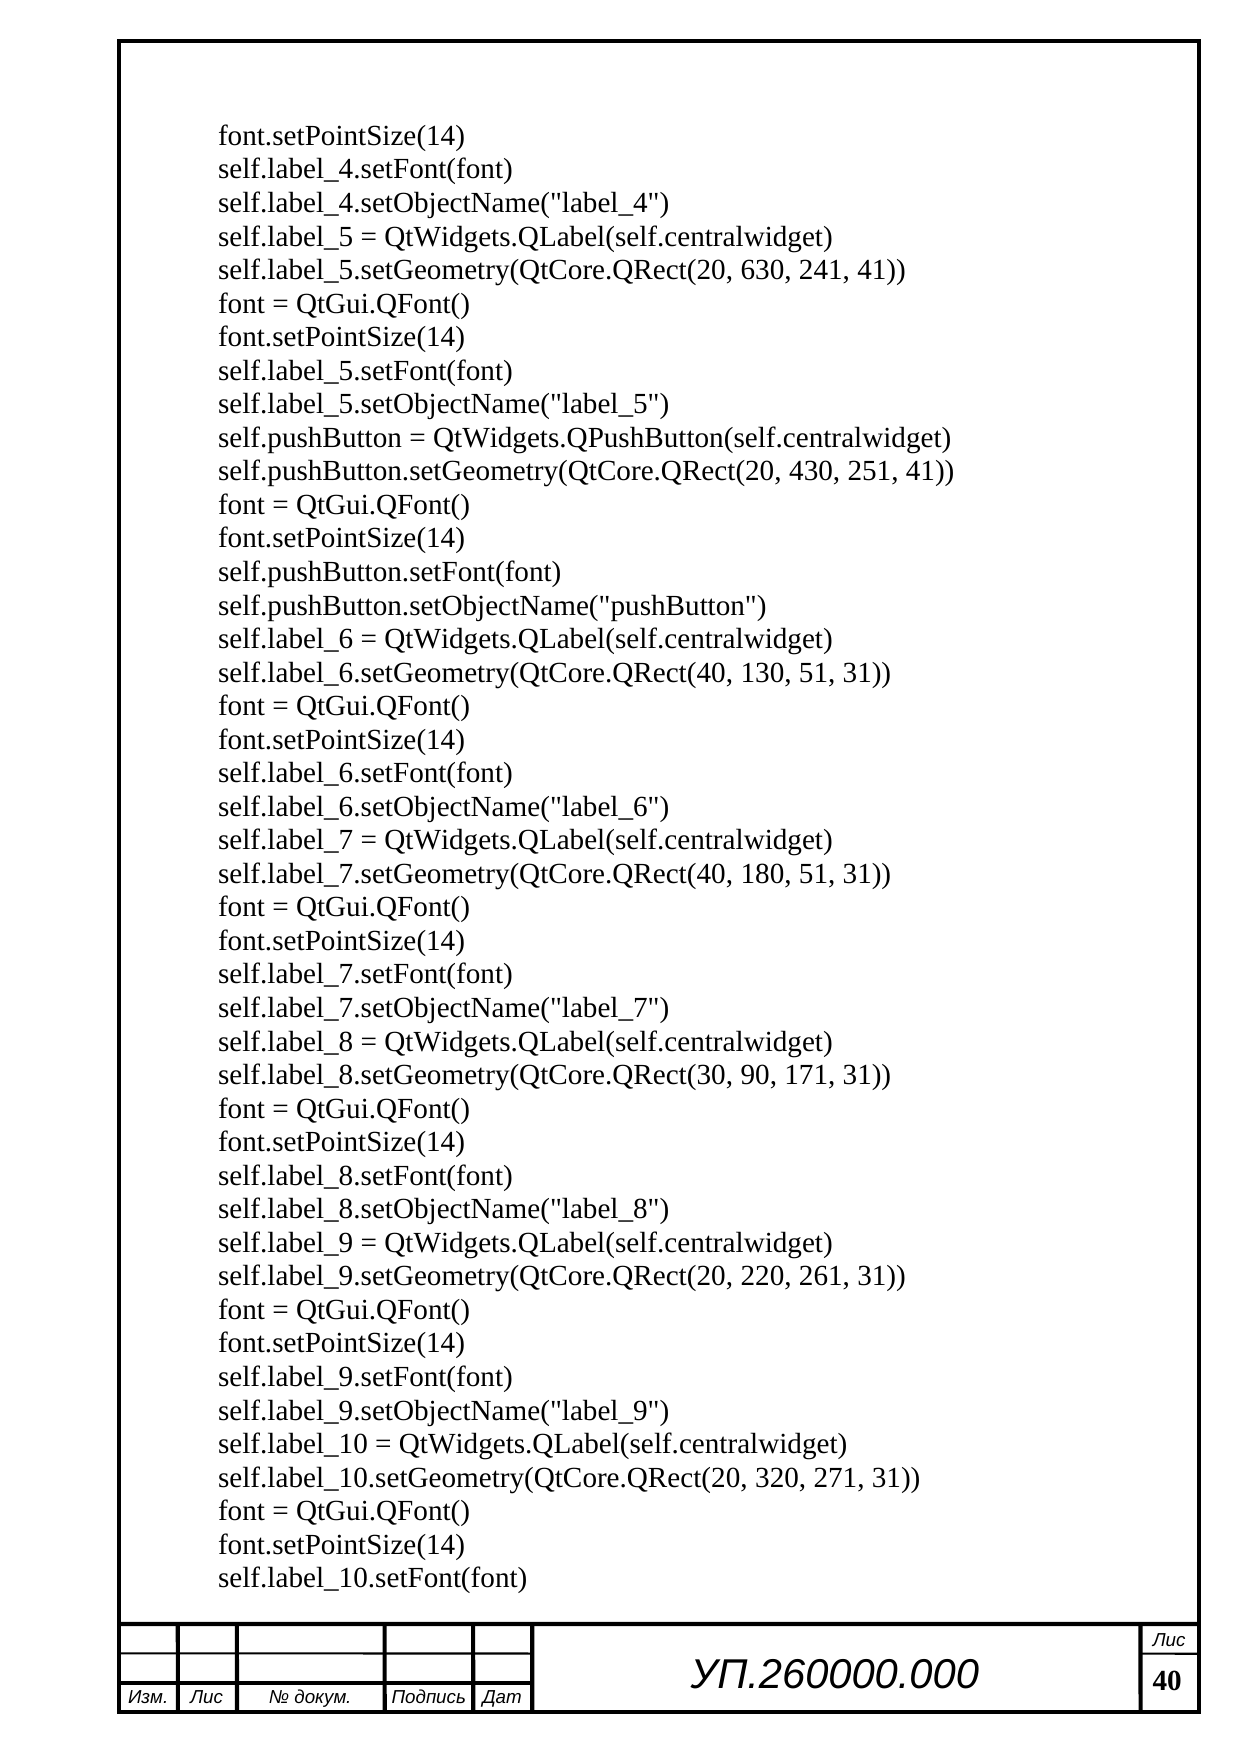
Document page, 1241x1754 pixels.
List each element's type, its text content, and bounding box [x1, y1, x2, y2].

text font = QtGui.QFont() [159, 688, 1152, 722]
text self.label_5.setGeometry(QtCore.QRect(20, 630, 241, 41)) [159, 252, 1152, 286]
text self.label_5.setObjectName("label_5") [159, 386, 1152, 420]
text font.setPointSize(14) [159, 923, 1152, 957]
text font = QtGui.QFont() [159, 1091, 1152, 1124]
text self.label_8.setObjectName("label_8") [159, 1191, 1152, 1225]
text self.label_7 = QtWidgets.QLabel(self.centralwidget) [159, 822, 1152, 856]
text self.label_7.setGeometry(QtCore.QRect(40, 180, 51, 31)) [159, 856, 1152, 889]
text self.pushButton.setGeometry(QtCore.QRect(20, 430, 251, 41)) [159, 453, 1152, 487]
text self.pushButton.setObjectName("pushButton") [159, 588, 1152, 621]
text self.label_4.setObjectName("label_4") [159, 185, 1152, 219]
text self.label_6.setFont(font) [159, 755, 1152, 789]
text font.setPointSize(14) [159, 521, 1152, 554]
text self.label_10.setGeometry(QtCore.QRect(20, 320, 271, 31)) [159, 1460, 1152, 1493]
text font = QtGui.QFont() [159, 1292, 1152, 1326]
text font = QtGui.QFont() [159, 487, 1152, 521]
text font = QtGui.QFont() [159, 286, 1152, 319]
text self.label_7.setFont(font) [159, 957, 1152, 990]
text self.label_9.setFont(font) [159, 1359, 1152, 1393]
text self.label_8.setFont(font) [159, 1158, 1152, 1191]
text font.setPointSize(14) [159, 1326, 1152, 1359]
text self.label_7.setObjectName("label_7") [159, 990, 1152, 1024]
text self.label_9 = QtWidgets.QLabel(self.centralwidget) [159, 1225, 1152, 1258]
text self.label_10 = QtWidgets.QLabel(self.centralwidget) [159, 1426, 1152, 1460]
text self.label_4.setFont(font) [159, 152, 1152, 185]
text font.setPointSize(14) [159, 319, 1152, 353]
text self.label_6.setObjectName("label_6") [159, 789, 1152, 822]
text self.label_10.setFont(font) [159, 1560, 1152, 1594]
text self.label_8.setGeometry(QtCore.QRect(30, 90, 171, 31)) [159, 1057, 1152, 1091]
text self.label_8 = QtWidgets.QLabel(self.centralwidget) [159, 1024, 1152, 1057]
text self.label_6.setGeometry(QtCore.QRect(40, 130, 51, 31)) [159, 655, 1152, 688]
text self.label_9.setGeometry(QtCore.QRect(20, 220, 261, 31)) [159, 1258, 1152, 1292]
text self.pushButton = QtWidgets.QPushButton(self.centralwidget) [159, 420, 1152, 453]
text font.setPointSize(14) [159, 1527, 1152, 1560]
text font.setPointSize(14) [159, 722, 1152, 755]
text font = QtGui.QFont() [159, 1493, 1152, 1527]
text self.pushButton.setFont(font) [159, 554, 1152, 588]
text self.label_5.setFont(font) [159, 353, 1152, 386]
text self.label_9.setObjectName("label_9") [159, 1393, 1152, 1426]
text self.label_6 = QtWidgets.QLabel(self.centralwidget) [159, 621, 1152, 655]
text self.label_5 = QtWidgets.QLabel(self.centralwidget) [159, 219, 1152, 252]
text font.setPointSize(14) [159, 1124, 1152, 1158]
text font = QtGui.QFont() [159, 889, 1152, 923]
text font.setPointSize(14) [159, 118, 1152, 152]
